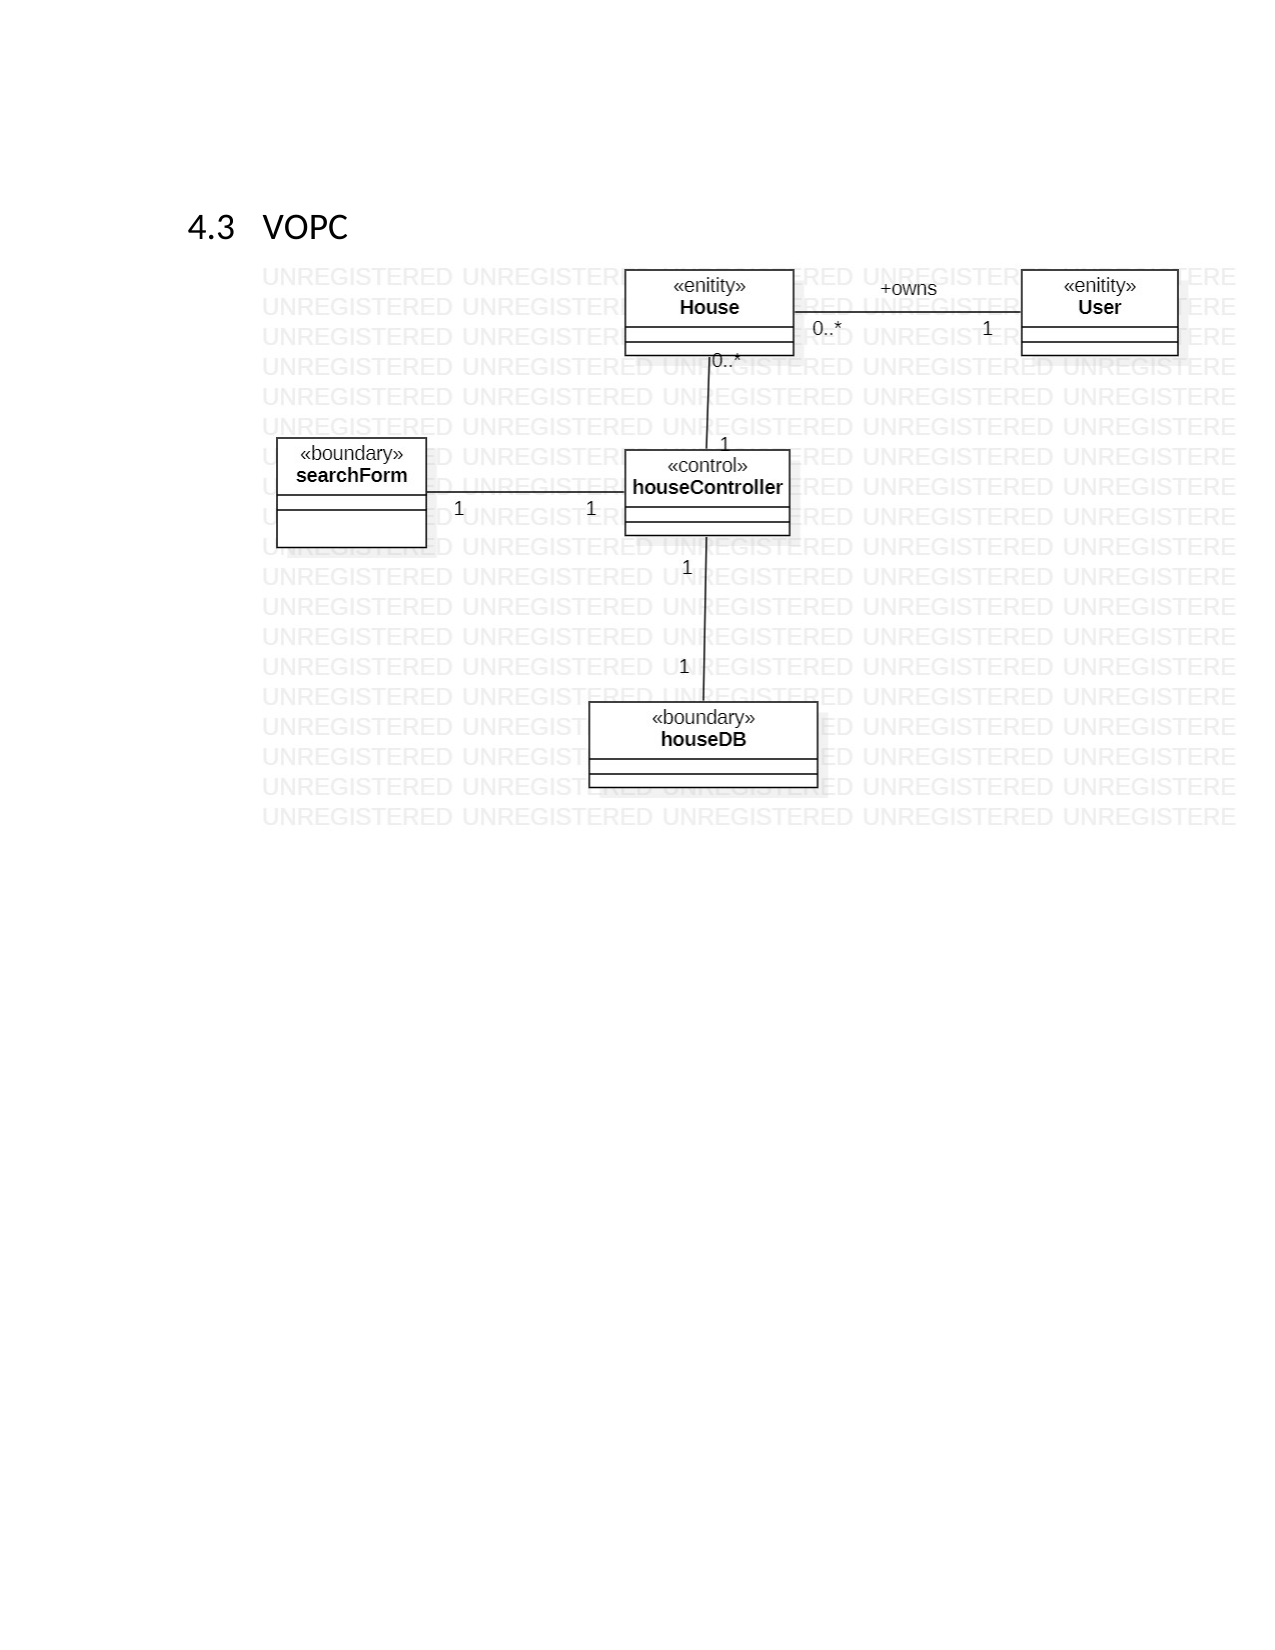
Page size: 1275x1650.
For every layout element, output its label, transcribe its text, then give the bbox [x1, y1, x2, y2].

picture [262, 255, 1238, 847]
list VOPC [187, 203, 1125, 248]
